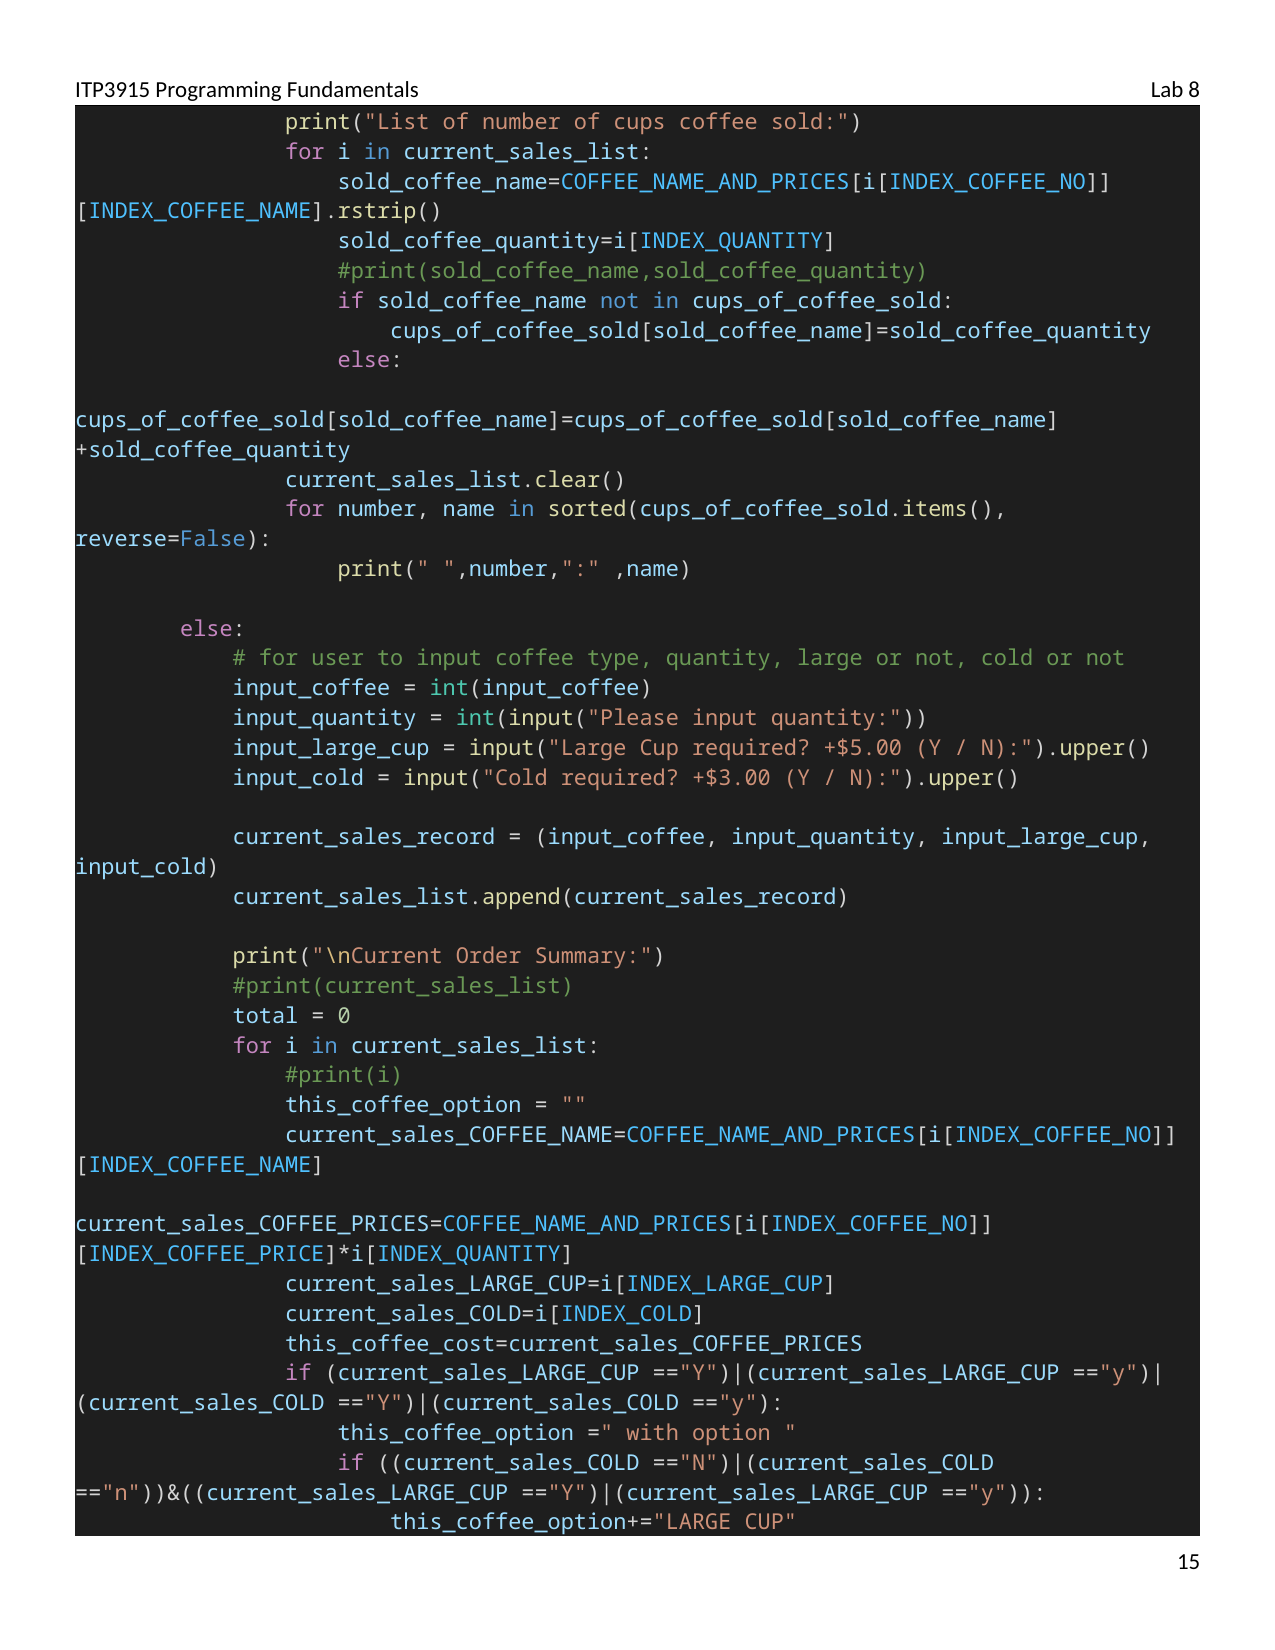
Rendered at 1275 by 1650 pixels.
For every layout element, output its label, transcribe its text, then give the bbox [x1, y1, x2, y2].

text total = 0 [75, 1000, 1200, 1030]
text else: [75, 344, 1200, 374]
text this_coffee_option+="LARGE CUP" [75, 1506, 1200, 1536]
text current_sales_record = (input_coffee, input_quantity, input_large_cup, input_cold) [75, 821, 1200, 881]
text if ((current_sales_COLD =="N")|(current_sales_COLD =="n"))&((current_sales_LARGE_CUP =="Y")|(current_sales_LARGE_CUP =="y")): [75, 1447, 1200, 1506]
text input_coffee = int(input_coffee) [75, 672, 1200, 702]
text current_sales_COLD=i[INDEX_COLD] [75, 1298, 1200, 1328]
text this_coffee_option =" with option " [75, 1417, 1200, 1447]
text print(" ",number,":" ,name) [75, 553, 1200, 583]
text input_quantity = int(input("Please input quantity:")) [75, 702, 1200, 732]
text for number, name in sorted(cups_of_coffee_sold.items(), reverse=False): [75, 493, 1200, 553]
text #print(i) [75, 1059, 1200, 1089]
text for i in current_sales_list: [75, 1030, 1200, 1059]
text current_sales_list.append(current_sales_record) [75, 881, 1200, 911]
text input_cold = input("Cold required? +$3.00 (Y / N):").upper() [75, 762, 1200, 791]
text sold_coffee_name=COFFEE_NAME_AND_PRICES[i[INDEX_COFFEE_NO]][INDEX_COFFEE_NAME].rstrip() [75, 166, 1200, 225]
text if sold_coffee_name not in cups_of_coffee_sold: [75, 285, 1200, 315]
text current_sales_list.clear() [75, 464, 1200, 493]
text current_sales_COFFEE_NAME=COFFEE_NAME_AND_PRICES[i[INDEX_COFFEE_NO]][INDEX_COFFEE_NAME] [75, 1119, 1200, 1179]
text #print(current_sales_list) [75, 970, 1200, 1000]
text current_sales_LARGE_CUP=i[INDEX_LARGE_CUP] [75, 1268, 1200, 1298]
text # for user to input coffee type, quantity, large or not, cold or not [75, 642, 1200, 672]
text print("List of number of cups coffee sold:") [75, 106, 1200, 136]
text this_coffee_option = "" [75, 1089, 1200, 1119]
text input_large_cup = input("Large Cup required? +$5.00 (Y / N):").upper() [75, 732, 1200, 762]
text cups_of_coffee_sold[sold_coffee_name]=cups_of_coffee_sold[sold_coffee_name]+sold_coffee_quantity [75, 374, 1200, 464]
text #print(sold_coffee_name,sold_coffee_quantity) [75, 255, 1200, 285]
text cups_of_coffee_sold[sold_coffee_name]=sold_coffee_quantity [75, 315, 1200, 344]
text this_coffee_cost=current_sales_COFFEE_PRICES [75, 1328, 1200, 1357]
text print("\nCurrent Order Summary:") [75, 940, 1200, 970]
text current_sales_COFFEE_PRICES=COFFEE_NAME_AND_PRICES[i[INDEX_COFFEE_NO]][INDEX_COFFEE_PRICE]*i[INDEX_QUANTITY] [75, 1179, 1200, 1268]
text sold_coffee_quantity=i[INDEX_QUANTITY] [75, 225, 1200, 255]
text if (current_sales_LARGE_CUP =="Y")|(current_sales_LARGE_CUP =="y")|(current_sales_COLD =="Y")|(current_sales_COLD =="y"): [75, 1357, 1200, 1417]
text else: [75, 613, 1200, 642]
text for i in current_sales_list: [75, 136, 1200, 166]
